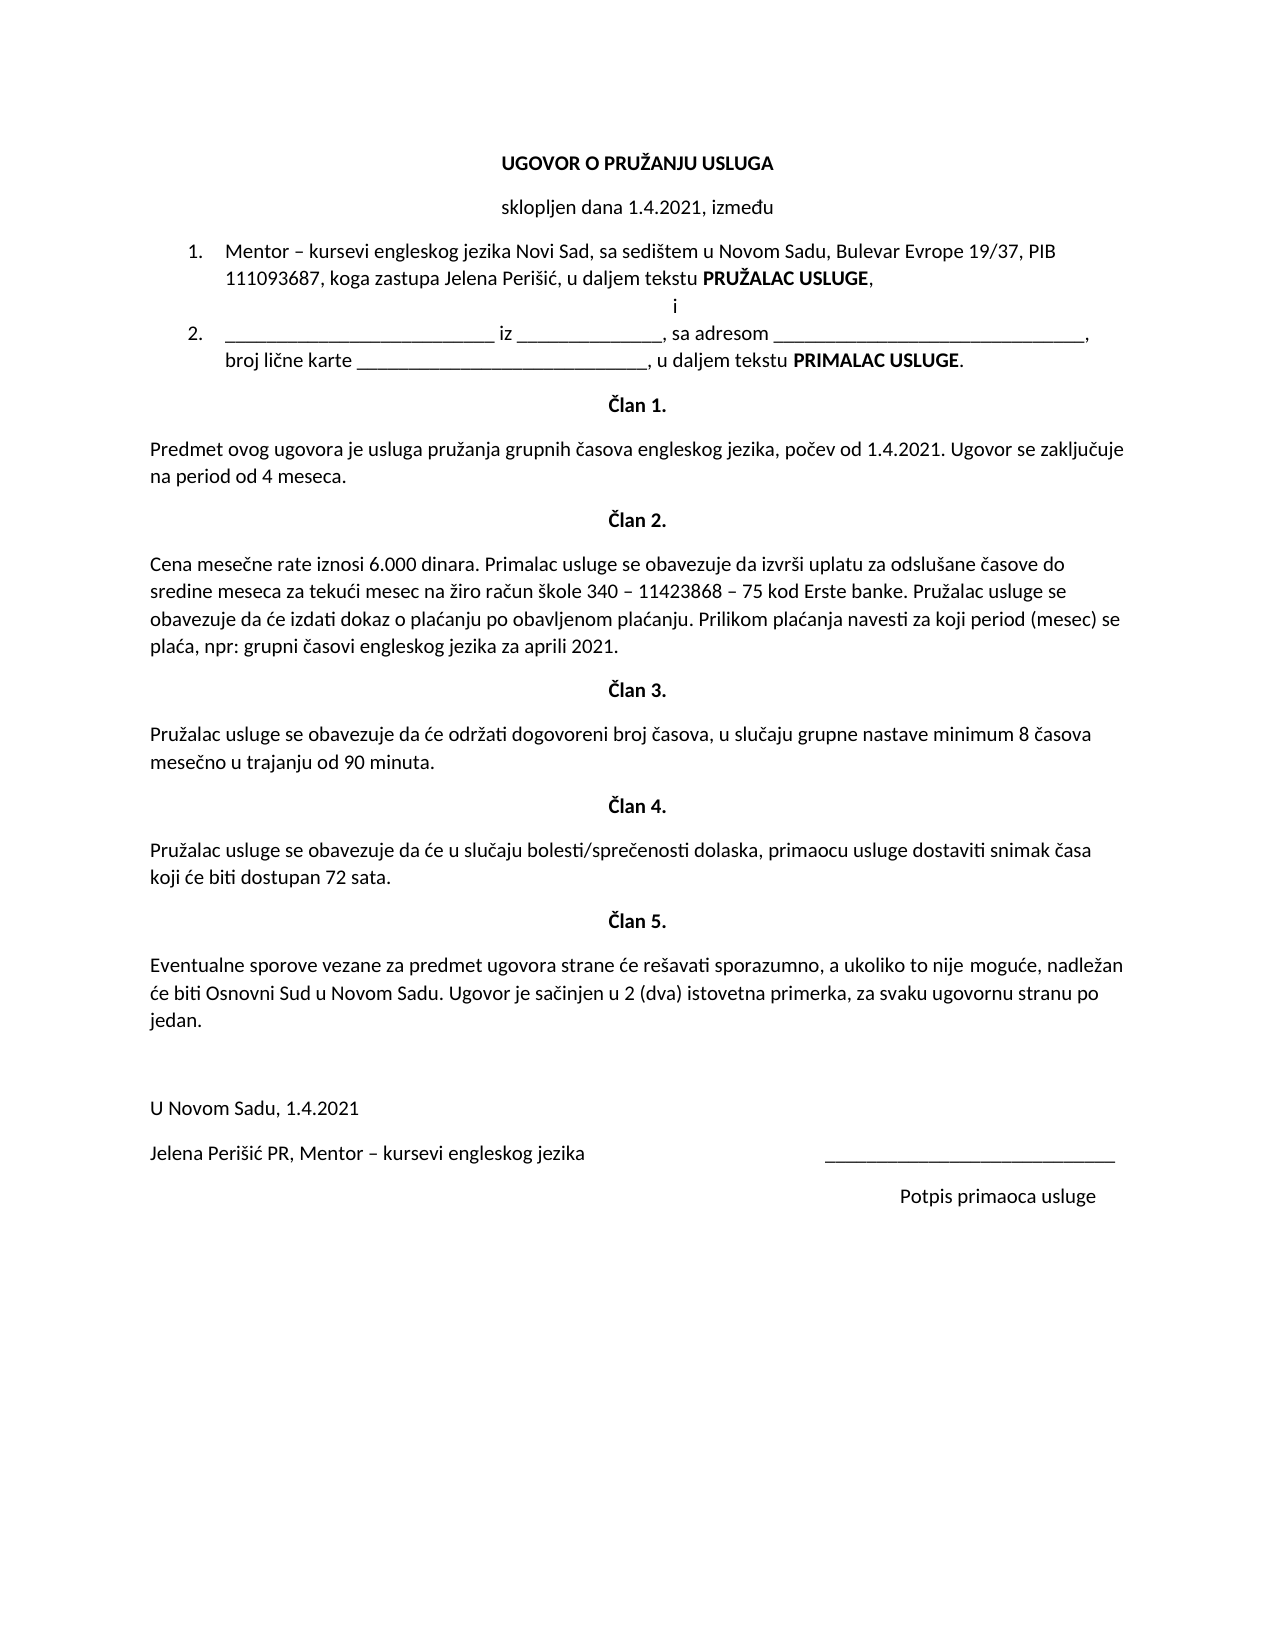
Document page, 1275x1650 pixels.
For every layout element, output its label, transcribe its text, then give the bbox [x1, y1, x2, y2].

text Član 3. [150, 678, 1125, 703]
text sklopljen dana 1.4.2021, između [150, 194, 1125, 219]
text Jelena Perišić PR, Mentor – kursevi engleskog jezika ____________________________ [150, 1140, 1125, 1165]
text Pružalac usluge se obavezuje da će održati dogovoreni broj časova, u slučaju grupne nastave minimum 8 časova mesečno u trajanju od 90 minuta. [150, 722, 1125, 774]
text Član 5. [150, 909, 1125, 934]
text U Novom Sadu, 1.4.2021 [150, 1096, 1125, 1121]
text Član 1. [150, 392, 1125, 417]
text Cena mesečne rate iznosi 6.000 dinara. Primalac usluge se obavezuje da izvrši uplatu za odslušane časove do sredine meseca za tekući mesec na žiro račun škole 340 – 11423868 – 75 kod Erste banke. Pružalac usluge se obavezuje da će izdati dokaz o plaćanju po obavljenom plaćanju. Prilikom plaćanja navesti za koji period (mesec) se plaća, npr: grupni časovi engleskog jezika za aprili 2021. [150, 551, 1125, 659]
text Potpis primaoca usluge [150, 1184, 1125, 1209]
text Član 4. [150, 793, 1125, 818]
text UGOVOR O PRUŽANJU USLUGA [150, 150, 1125, 175]
list __________________________ iz ______________, sa adresom ______________________________, broj lične karte ____________________________, u daljem tekstu PRIMALAC USLUGE. [187, 320, 1125, 373]
text Predmet ovog ugovora je usluga pružanja grupnih časova engleskog jezika, počev od 1.4.2021. Ugovor se zaključuje na period od 4 meseca. [150, 436, 1125, 489]
text Eventualne sporove vezane za predmet ugovora strane će rešavati sporazumno, a ukoliko to nije moguće, nadležan će biti Osnovni Sud u Novom Sadu. Ugovor je sačinjen u 2 (dva) istovetna primerka, za svaku ugovornu stranu po jedan. [150, 953, 1125, 1033]
list i [225, 293, 1125, 318]
text Član 2. [150, 507, 1125, 533]
list Mentor – kursevi engleskog jezika Novi Sad, sa sedištem u Novom Sadu, Bulevar Evrope 19/37, PIB 111093687, koga zastupa Jelena Perišić, u daljem tekstu PRUŽALAC USLUGE, [187, 238, 1125, 291]
text Pružalac usluge se obavezuje da će u slučaju bolesti/sprečenosti dolaska, primaocu usluge dostaviti snimak časa koji će biti dostupan 72 sata. [150, 837, 1125, 890]
